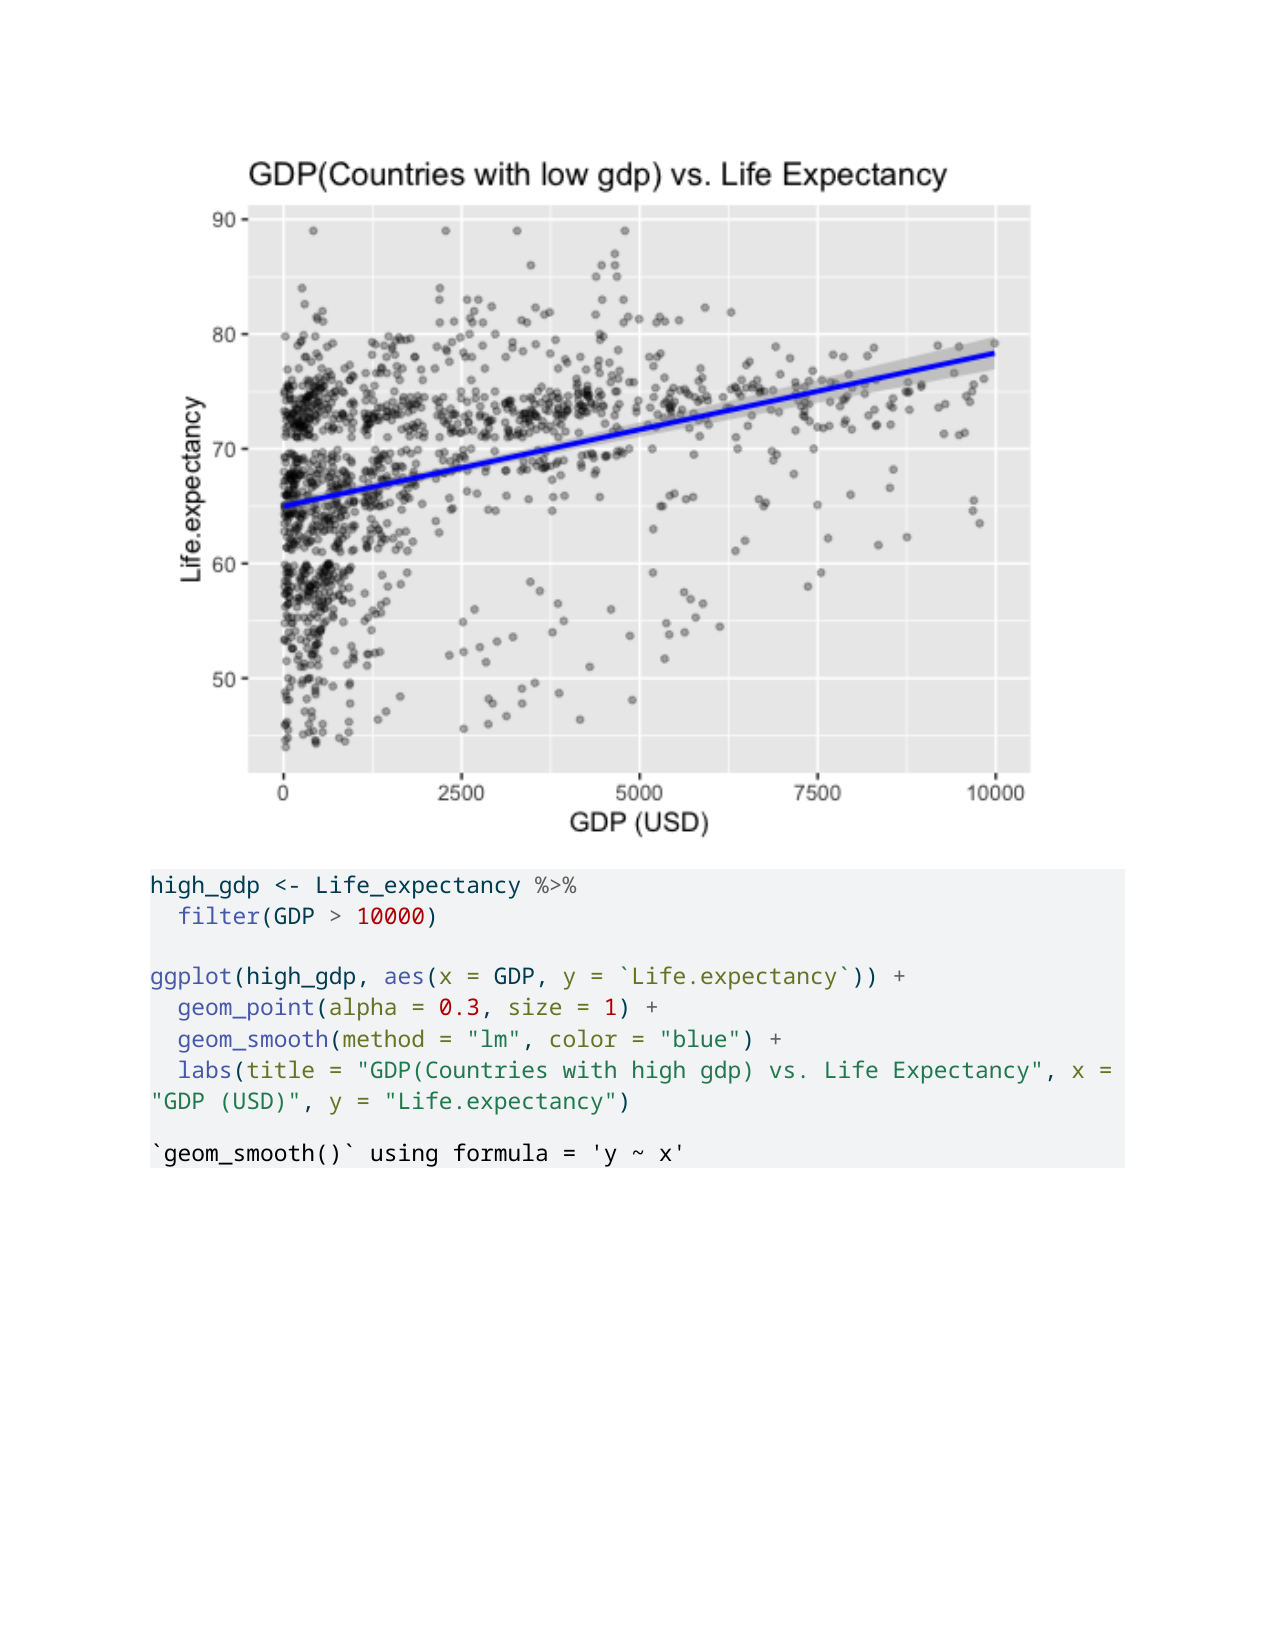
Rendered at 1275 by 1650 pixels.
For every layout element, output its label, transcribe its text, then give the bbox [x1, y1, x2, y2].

text `geom_smooth()` using formula = 'y ~ x' [150, 1137, 1125, 1168]
text high_gdp <- Life_expectancy %>% filter(GDP > 10000) ggplot(high_gdp, aes(x = GDP, y = `Life.expectancy`)) + geom_point(alpha = 0.3, size = 1) + geom_smooth(method = "lm", color = "blue") + labs(title = "GDP(Countries with high gdp) vs. Life Expectancy", x = "GDP (USD)", y = "Life.expectancy") [150, 869, 1125, 1116]
picture [168, 150, 1044, 850]
